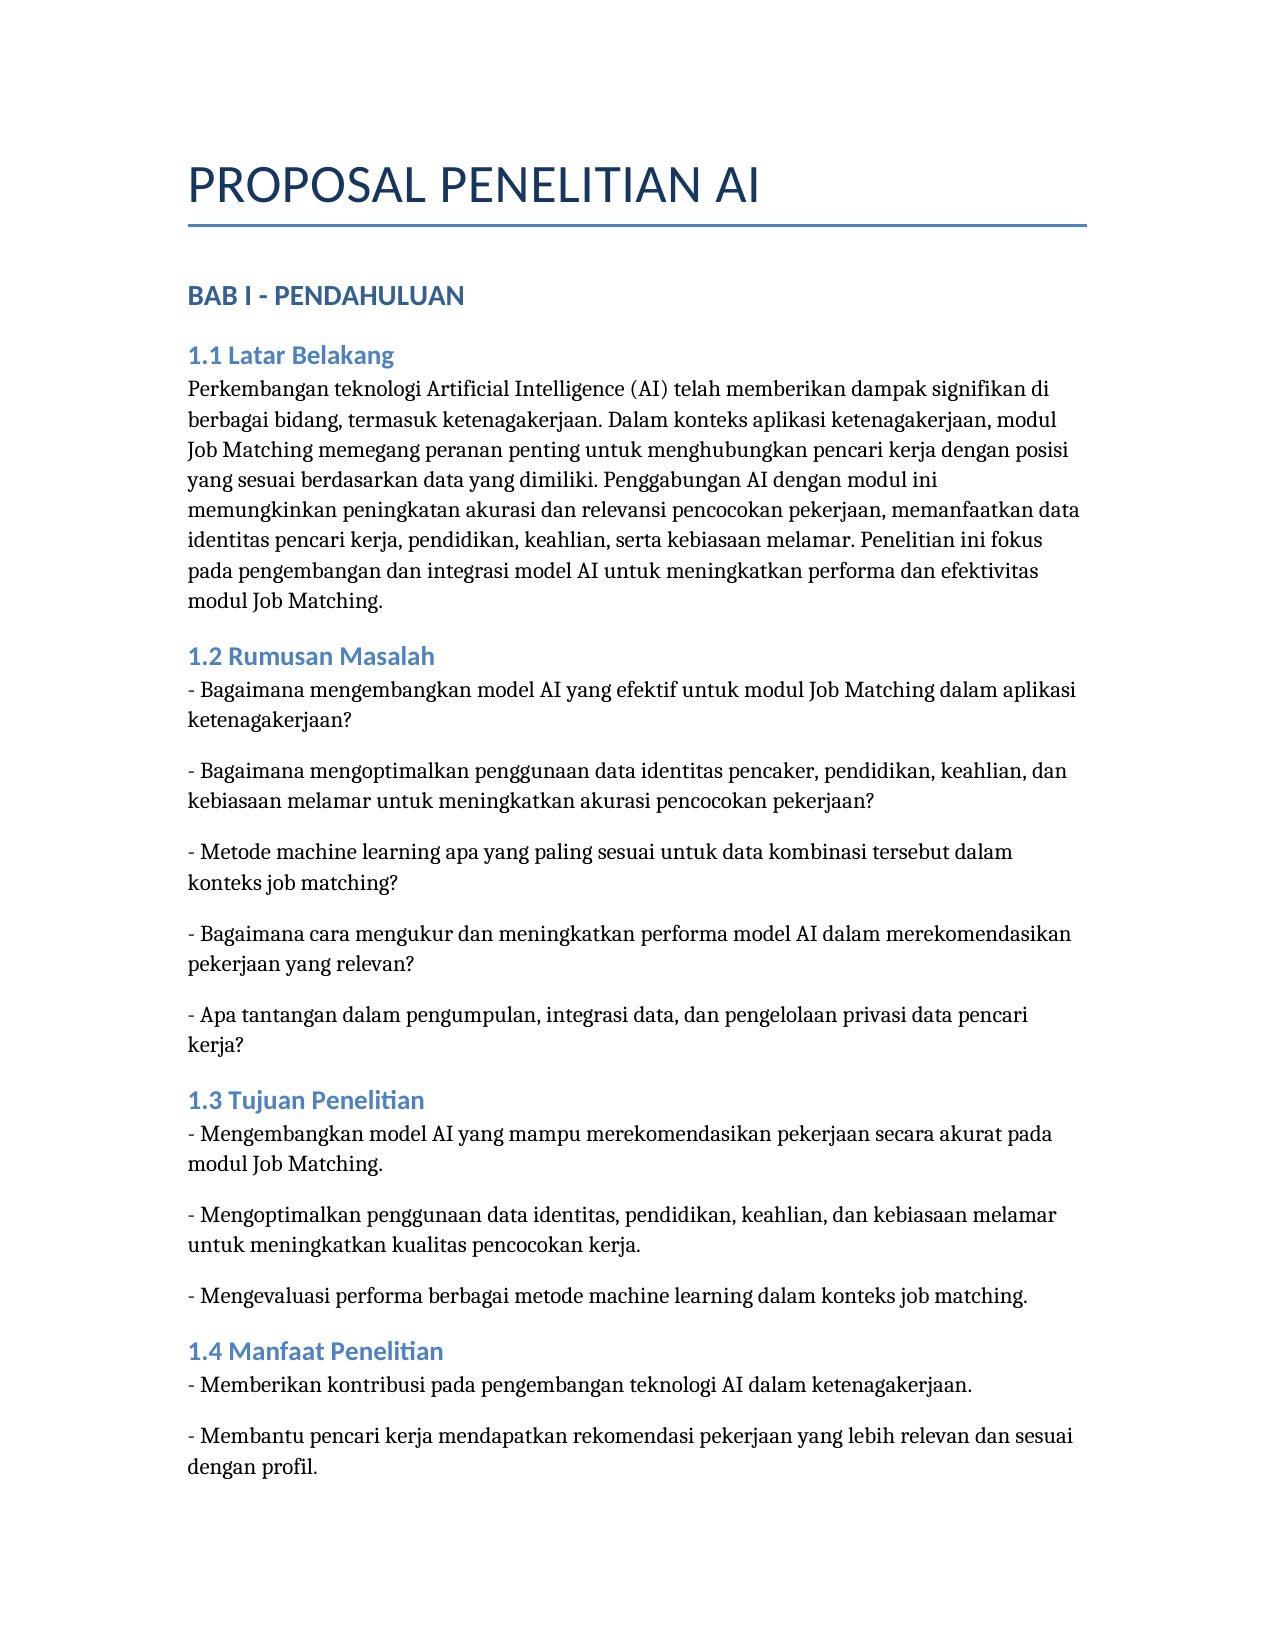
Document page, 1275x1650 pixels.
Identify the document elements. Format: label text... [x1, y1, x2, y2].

text - Bagaimana mengoptimalkan penggunaan data identitas pencaker, pendidikan, keahlian, dan kebiasaan melamar untuk meningkatkan akurasi pencocokan pekerjaan? [187, 758, 1087, 814]
text - Mengevaluasi performa berbagai metode machine learning dalam konteks job matching. [187, 1283, 1087, 1310]
text - Mengoptimalkan penggunaan data identitas, pendidikan, keahlian, dan kebiasaan melamar untuk meningkatkan kualitas pencocokan kerja. [187, 1202, 1087, 1259]
subtitle 1.4 Manfaat Penelitian [187, 1334, 1087, 1367]
text - Membantu pencari kerja mendapatkan rekomendasi pekerjaan yang lebih relevan dan sesuai dengan profil. [187, 1423, 1087, 1480]
text - Bagaimana mengembangkan model AI yang efektif untuk modul Job Matching dalam aplikasi ketenagakerjaan? [187, 677, 1087, 733]
text - Mengembangkan model AI yang mampu merekomendasikan pekerjaan secara akurat pada modul Job Matching. [187, 1121, 1087, 1177]
text - Metode machine learning apa yang paling sesuai untuk data kombinasi tersebut dalam konteks job matching? [187, 839, 1087, 896]
subtitle 1.1 Latar Belakang [187, 338, 1087, 371]
subtitle 1.2 Rumusan Masalah [187, 639, 1087, 672]
text - Memberikan kontribusi pada pengembangan teknologi AI dalam ketenagakerjaan. [187, 1372, 1087, 1399]
subtitle BAB I - PENDAHULUAN [187, 277, 1087, 312]
subtitle 1.3 Tujuan Penelitian [187, 1083, 1087, 1116]
text - Bagaimana cara mengukur dan meningkatkan performa model AI dalam merekomendasikan pekerjaan yang relevan? [187, 920, 1087, 977]
text Perkembangan teknologi Artificial Intelligence (AI) telah memberikan dampak signifikan di berbagai bidang, termasuk ketenagakerjaan. Dalam konteks aplikasi ketenagakerjaan, modul Job Matching memegang peranan penting untuk menghubungkan pencari kerja dengan posisi yang sesuai berdasarkan data yang dimiliki. Penggabungan AI dengan modul ini memungkinkan peningkatan akurasi dan relevansi pencocokan pekerjaan, memanfaatkan data identitas pencari kerja, pendidikan, keahlian, serta kebiasaan melamar. Penelitian ini fokus pada pengembangan dan integrasi model AI untuk meningkatkan performa dan efektivitas modul Job Matching. [187, 376, 1087, 614]
text - Apa tantangan dalam pengumpulan, integrasi data, dan pengelolaan privasi data pencari kerja? [187, 1002, 1087, 1058]
title PROPOSAL PENELITIAN AI [187, 150, 1087, 227]
